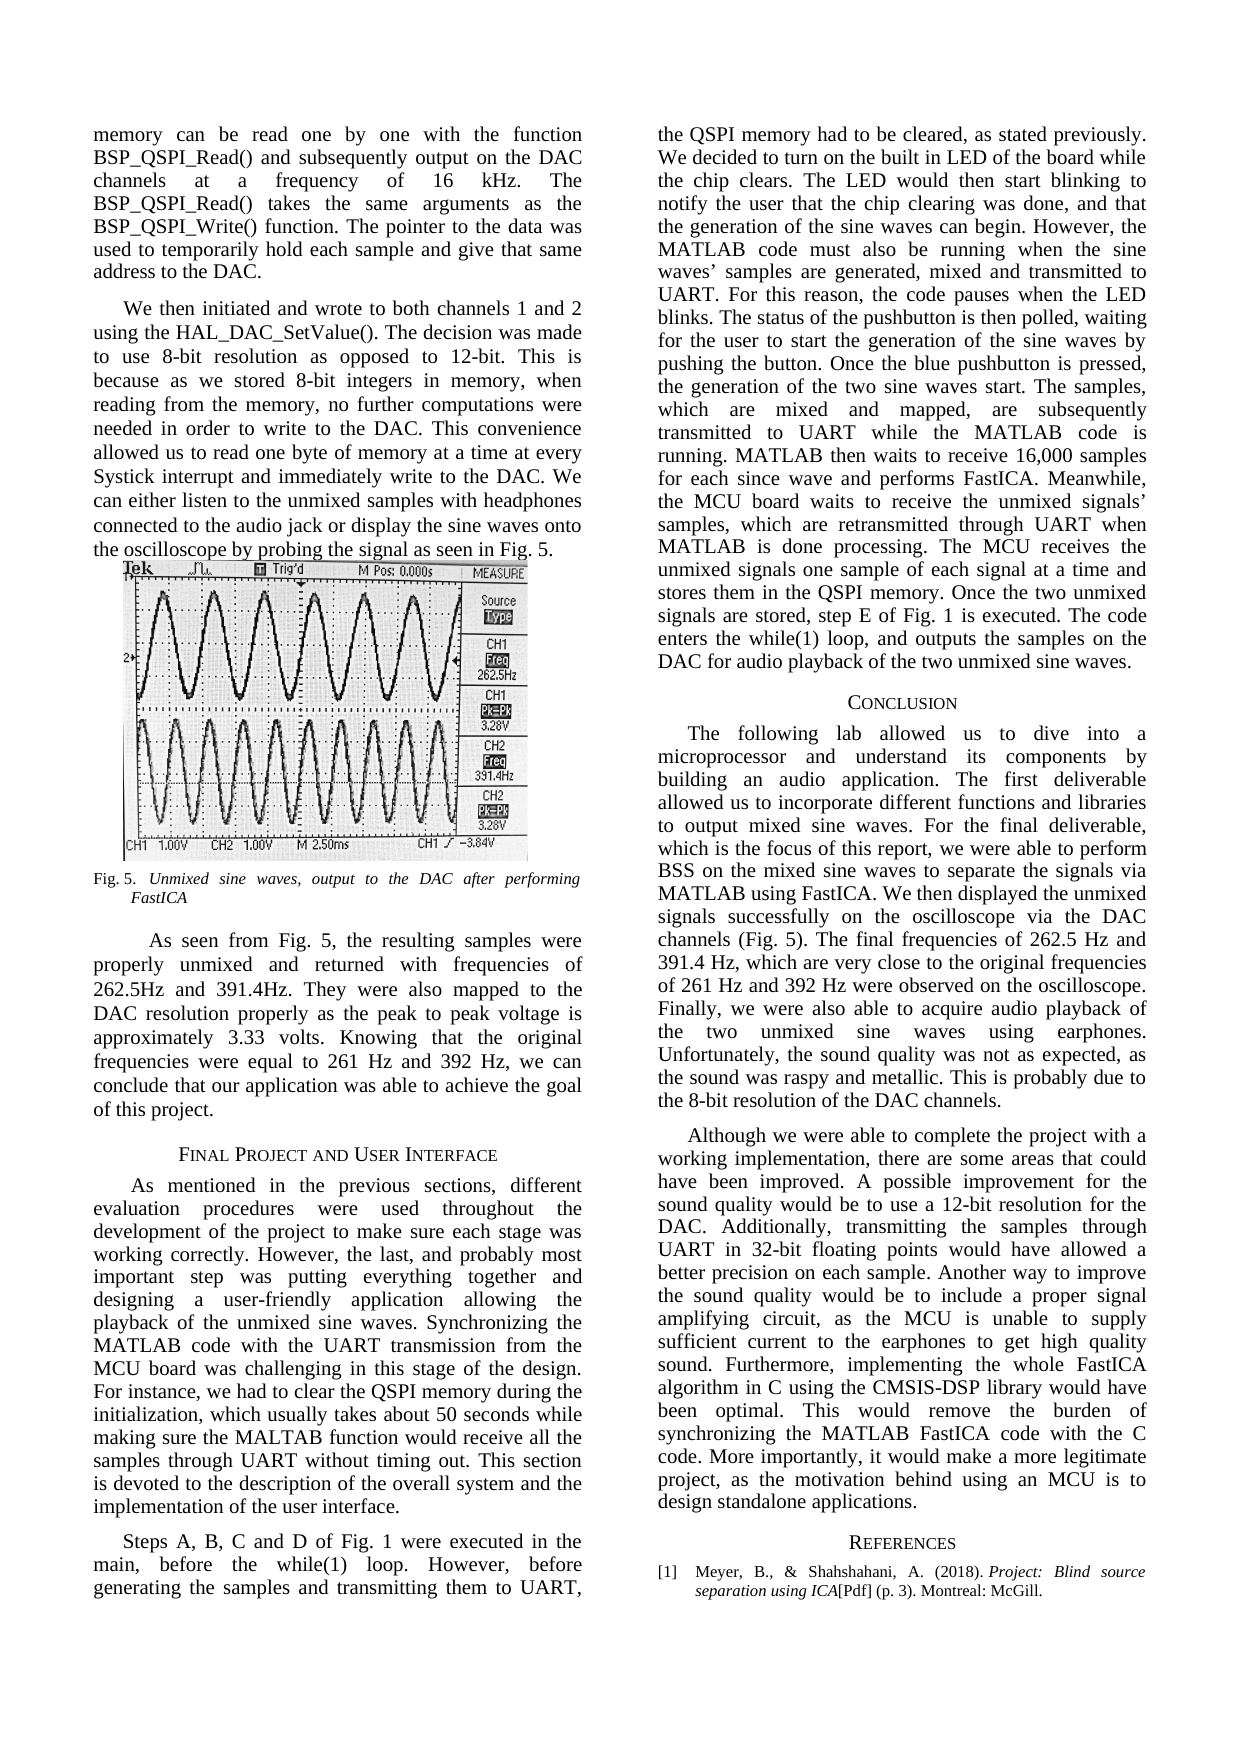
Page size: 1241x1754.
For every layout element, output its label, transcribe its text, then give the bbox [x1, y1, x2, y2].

text We then initiated and wrote to both channels 1 and 2 using the HAL_DAC_SetValue(). The decision was made to use 8-bit resolution as opposed to 12-bit. This is because as we stored 8-bit integers in memory, when reading from the memory, no further computations were needed in order to write to the DAC. This convenience allowed us to read one byte of memory at a time at every Systick interrupt and immediately write to the DAC. We can either listen to the unmixed samples with headphones connected to the audio jack or display the sine waves onto the oscilloscope by probing the signal as seen in Fig. 5. [93, 296, 583, 561]
subtitle References [658, 1530, 1147, 1554]
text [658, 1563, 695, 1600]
text Although we were able to complete the project with a working implementation, there are some areas that could have been improved. A possible improvement for the sound quality would be to use a 12-bit resolution for the DAC. Additionally, transmitting the samples through UART in 32-bit floating points would have allowed a better precision on each sample. Another way to improve the sound quality would be to include a proper signal amplifying circuit, as the MCU is unable to supply sufficient current to the earphones to get high quality sound. Furthermore, implementing the whole FastICA algorithm in C using the CMSIS-DSP library would have been optimal. This would remove the burden of synchronizing the MATLAB FastICA code with the C code. More importantly, it would make a more legitimate project, as the motivation behind using an MCU is to design standalone applications. [658, 1124, 1147, 1513]
text The following lab allowed us to dive into a microprocessor and understand its components by building an audio application. The first deliverable allowed us to incorporate different functions and libraries to output mixed sine waves. For the final deliverable, which is the focus of this report, we were able to perform BSS on the mixed sine waves to separate the signals via MATLAB using FastICA. We then displayed the unmixed signals successfully on the oscilloscope via the DAC channels (Fig. 5). The final frequencies of 262.5 Hz and 391.4 Hz, which are very close to the original frequencies of 261 Hz and 392 Hz were observed on the oscilloscope. Finally, we were also able to acquire audio playback of the two unmixed sine waves using earphones. Unfortunately, the sound quality was not as expected, as the sound was raspy and metallic. This is probably due to the 8-bit resolution of the DAC channels. [658, 722, 1147, 1112]
text Unmixed sine waves, output to the DAC after performing FastICA [93, 869, 583, 907]
subtitle Conclusion [658, 690, 1147, 714]
picture [123, 560, 528, 861]
text As mentioned in the previous sections, different evaluation procedures were used throughout the development of the project to make sure each stage was working correctly. However, the last, and probably most important step was putting everything together and designing a user-friendly application allowing the playback of the unmixed sine waves. Synchronizing the MATLAB code with the UART transmission from the MCU board was challenging in this stage of the design. For instance, we had to clear the QSPI memory during the initialization, which usually takes about 50 seconds while making sure the MALTAB function would receive all the samples through UART without timing out. This section is devoted to the description of the overall system and the implementation of the user interface. [93, 1174, 583, 1518]
text Steps A, B, C and D of Fig. 1 were executed in the main, before the while(1) loop. However, before generating the samples and transmitting them to UART, the QSPI memory had to be cleared, as stated previously. We decided to turn on the built in LED of the board while the chip clears. The LED would then start blinking to notify the user that the chip clearing was done, and that the generation of the sine waves can begin. However, the MATLAB code must also be running when the sine waves’ samples are generated, mixed and transmitted to UART. For this reason, the code pauses when the LED blinks. The status of the pushbutton is then polled, waiting for the user to start the generation of the sine waves by pushing the button. Once the blue pushbutton is pressed, the generation of the two sine waves start. The samples, which are mixed and mapped, are subsequently transmitted to UART while the MATLAB code is running. MATLAB then waits to receive 16,000 samples for each since wave and performs FastICA. Meanwhile, the MCU board waits to receive the unmixed signals’ samples, which are retransmitted through UART when MATLAB is done processing. The MCU receives the unmixed signals one sample of each signal at a time and stores them in the QSPI memory. Once the two unmixed signals are stored, step E of Fig. 1 is executed. The code enters the while(1) loop, and outputs the samples on the DAC for audio playback of the two unmixed sine waves. [658, 123, 1147, 673]
subtitle Final Project and User Interface [93, 1142, 583, 1166]
list As seen from Fig. 5, the resulting samples were properly unmixed and returned with frequencies of 262.5Hz and 391.4Hz. They were also mapped to the DAC resolution properly as the peak to peak voltage is approximately 3.33 volts. Knowing that the original frequencies were equal to 261 Hz and 392 Hz, we can conclude that our application was able to achieve the goal of this project. [93, 928, 583, 1121]
